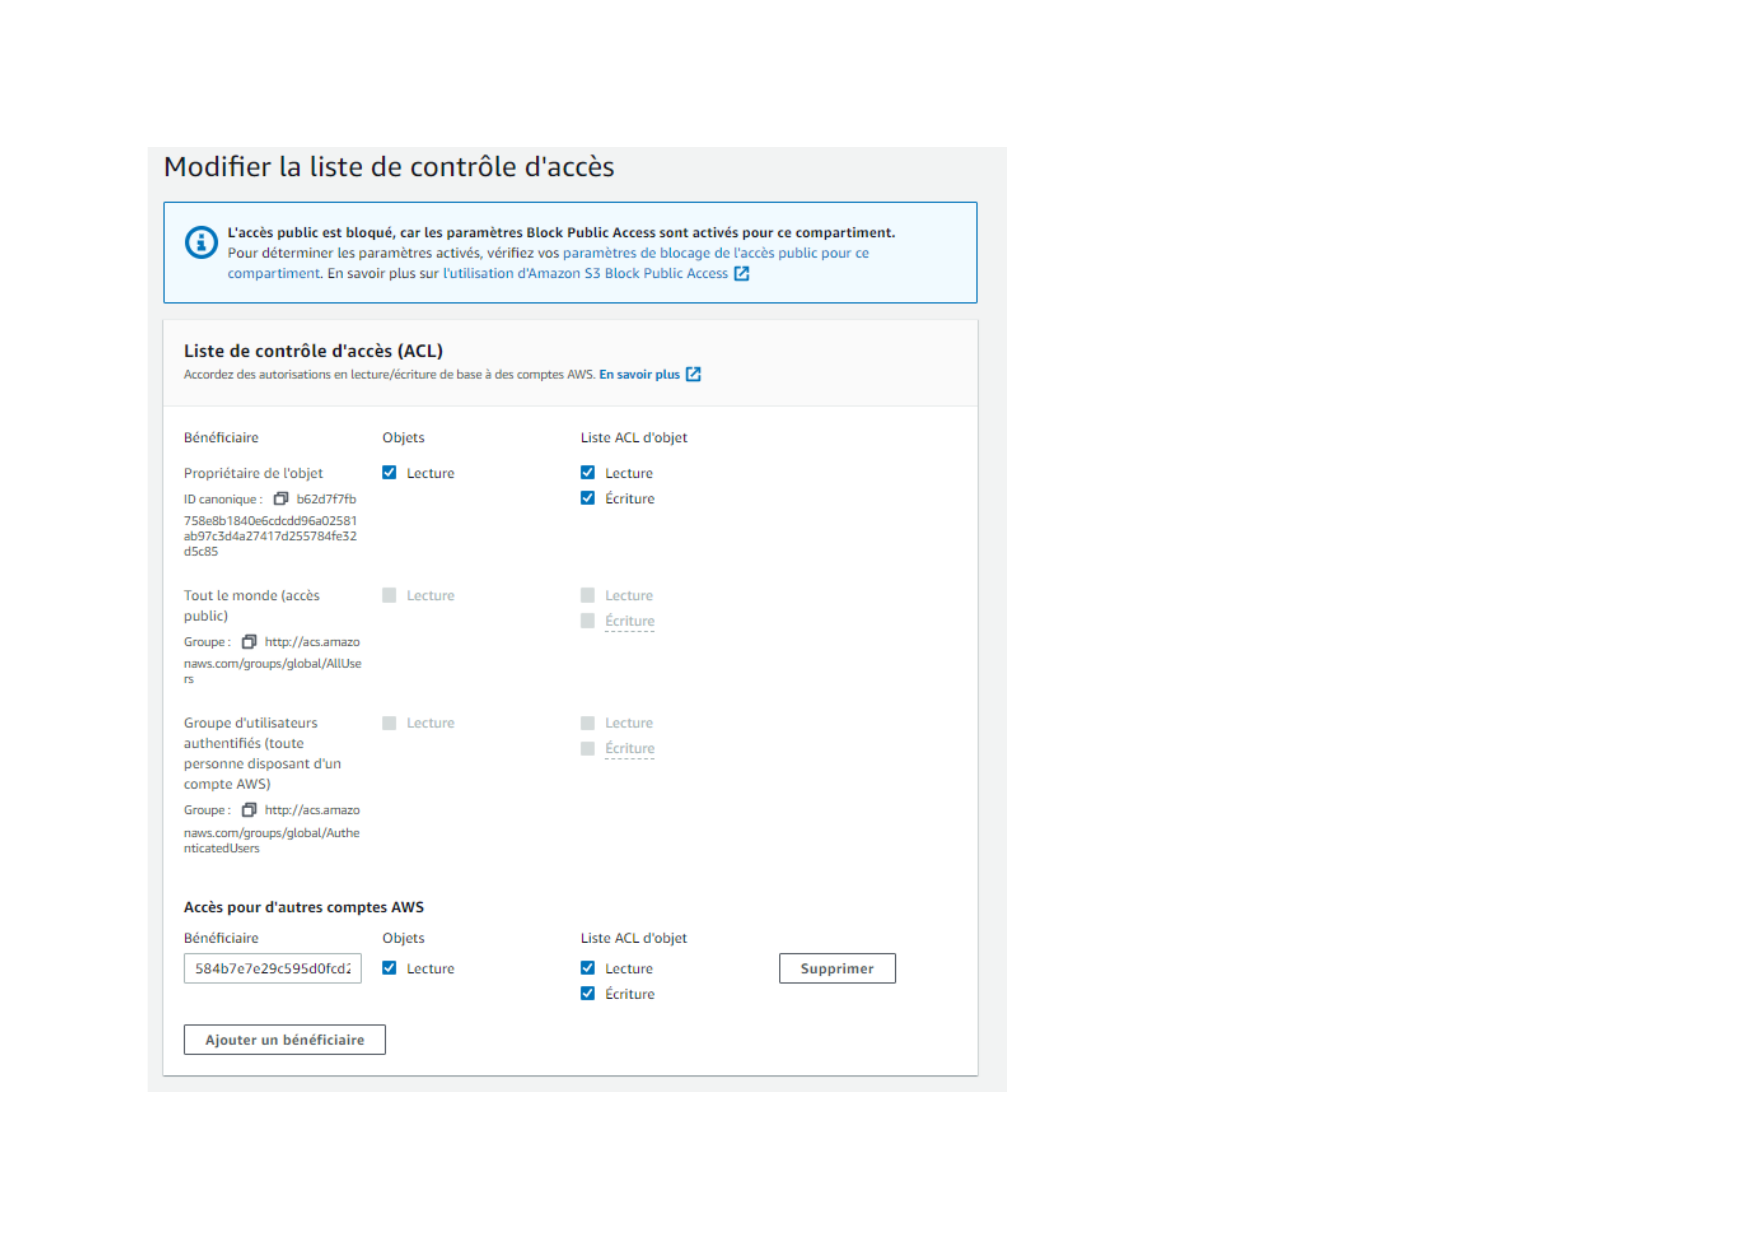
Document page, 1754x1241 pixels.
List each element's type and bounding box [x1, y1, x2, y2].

picture [147, 147, 1007, 1092]
